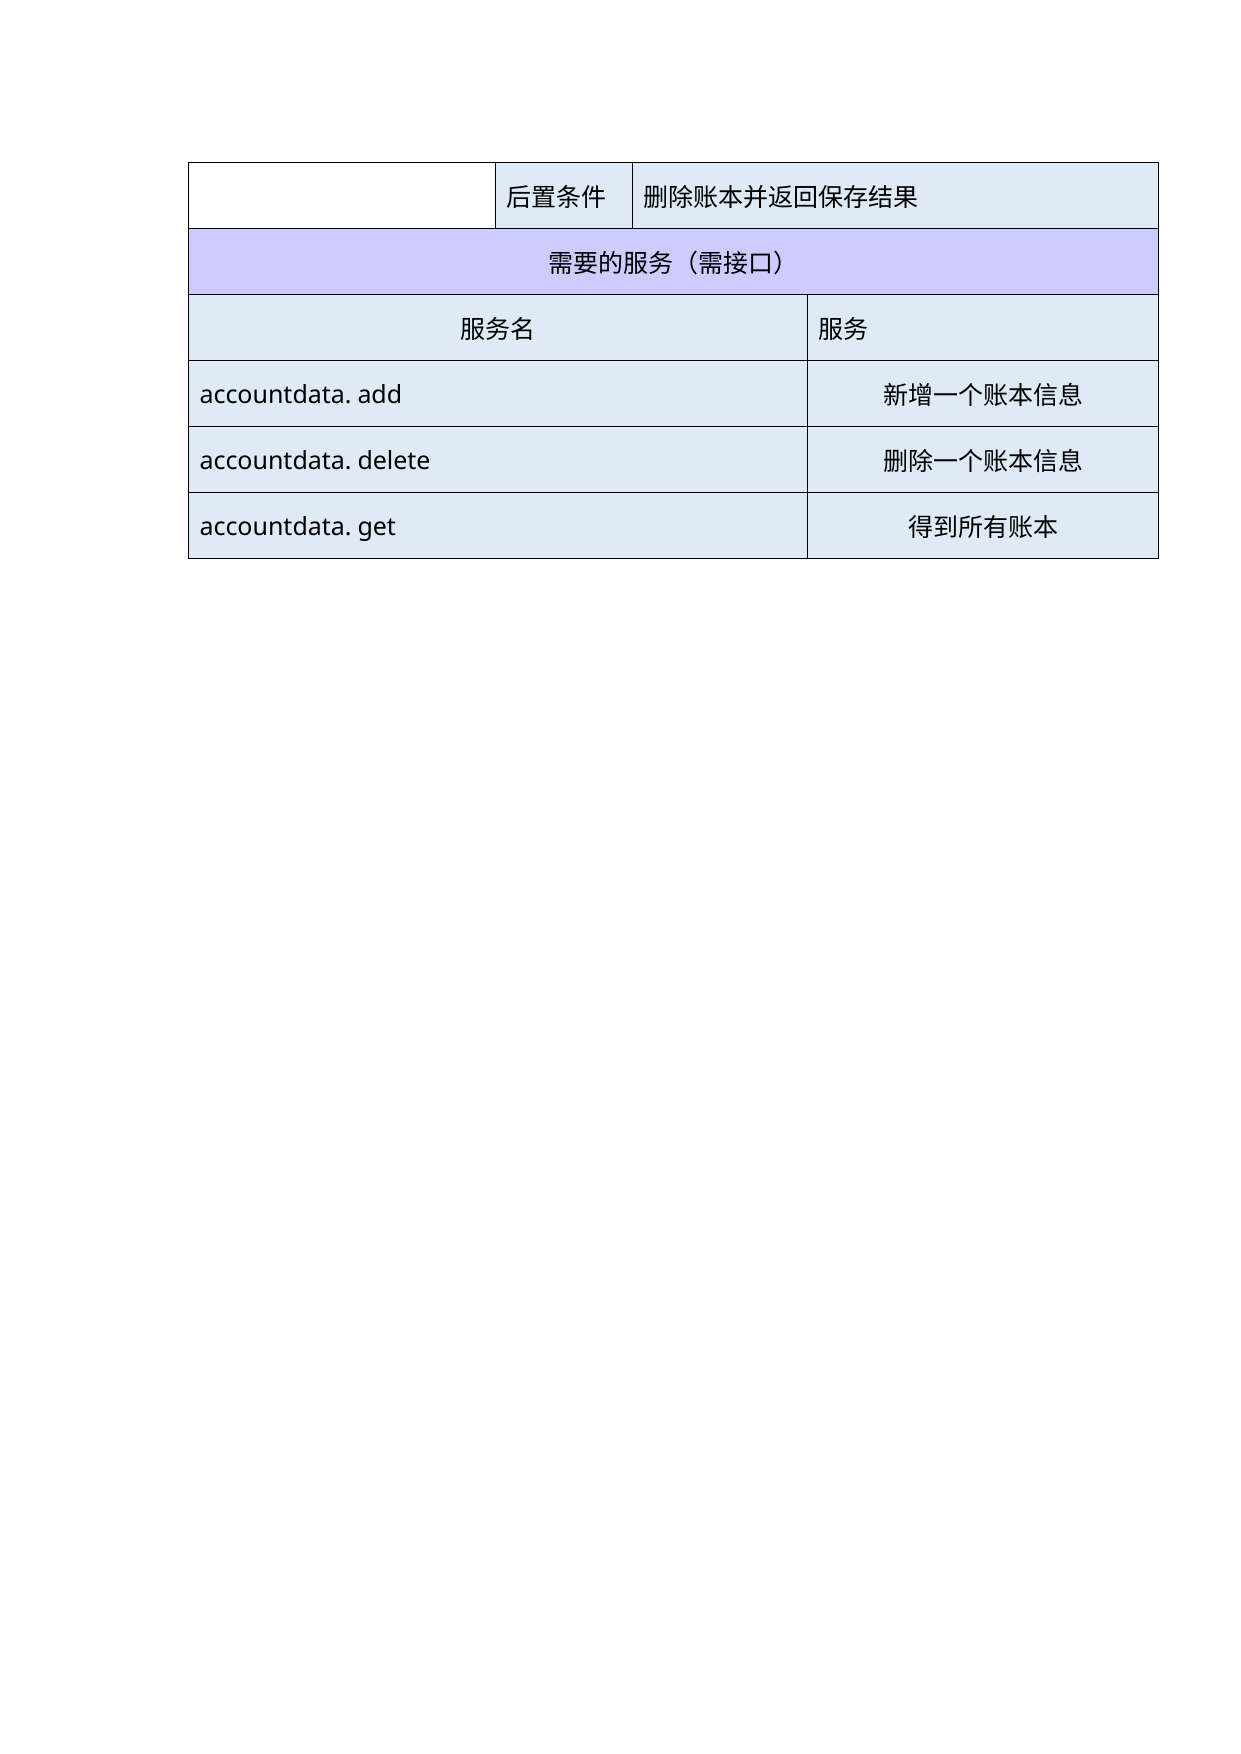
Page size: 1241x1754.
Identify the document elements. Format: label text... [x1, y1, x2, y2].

table_cell accountdata. add [189, 361, 807, 426]
table_cell 删除一个账本信息 [808, 427, 1158, 492]
table_cell 得到所有账本 [808, 493, 1158, 558]
table_cell 服务 [808, 295, 1158, 360]
table_cell accountdata. get [189, 493, 807, 558]
table_cell 服务名 [189, 295, 807, 360]
table_cell 后置条件 [496, 163, 632, 228]
table_cell 需要的服务（需接口） [189, 229, 1158, 294]
table_cell 新增一个账本信息 [808, 361, 1158, 426]
table_cell 删除账本并返回保存结果 [633, 163, 1158, 228]
table_cell accountdata. delete [189, 427, 807, 492]
